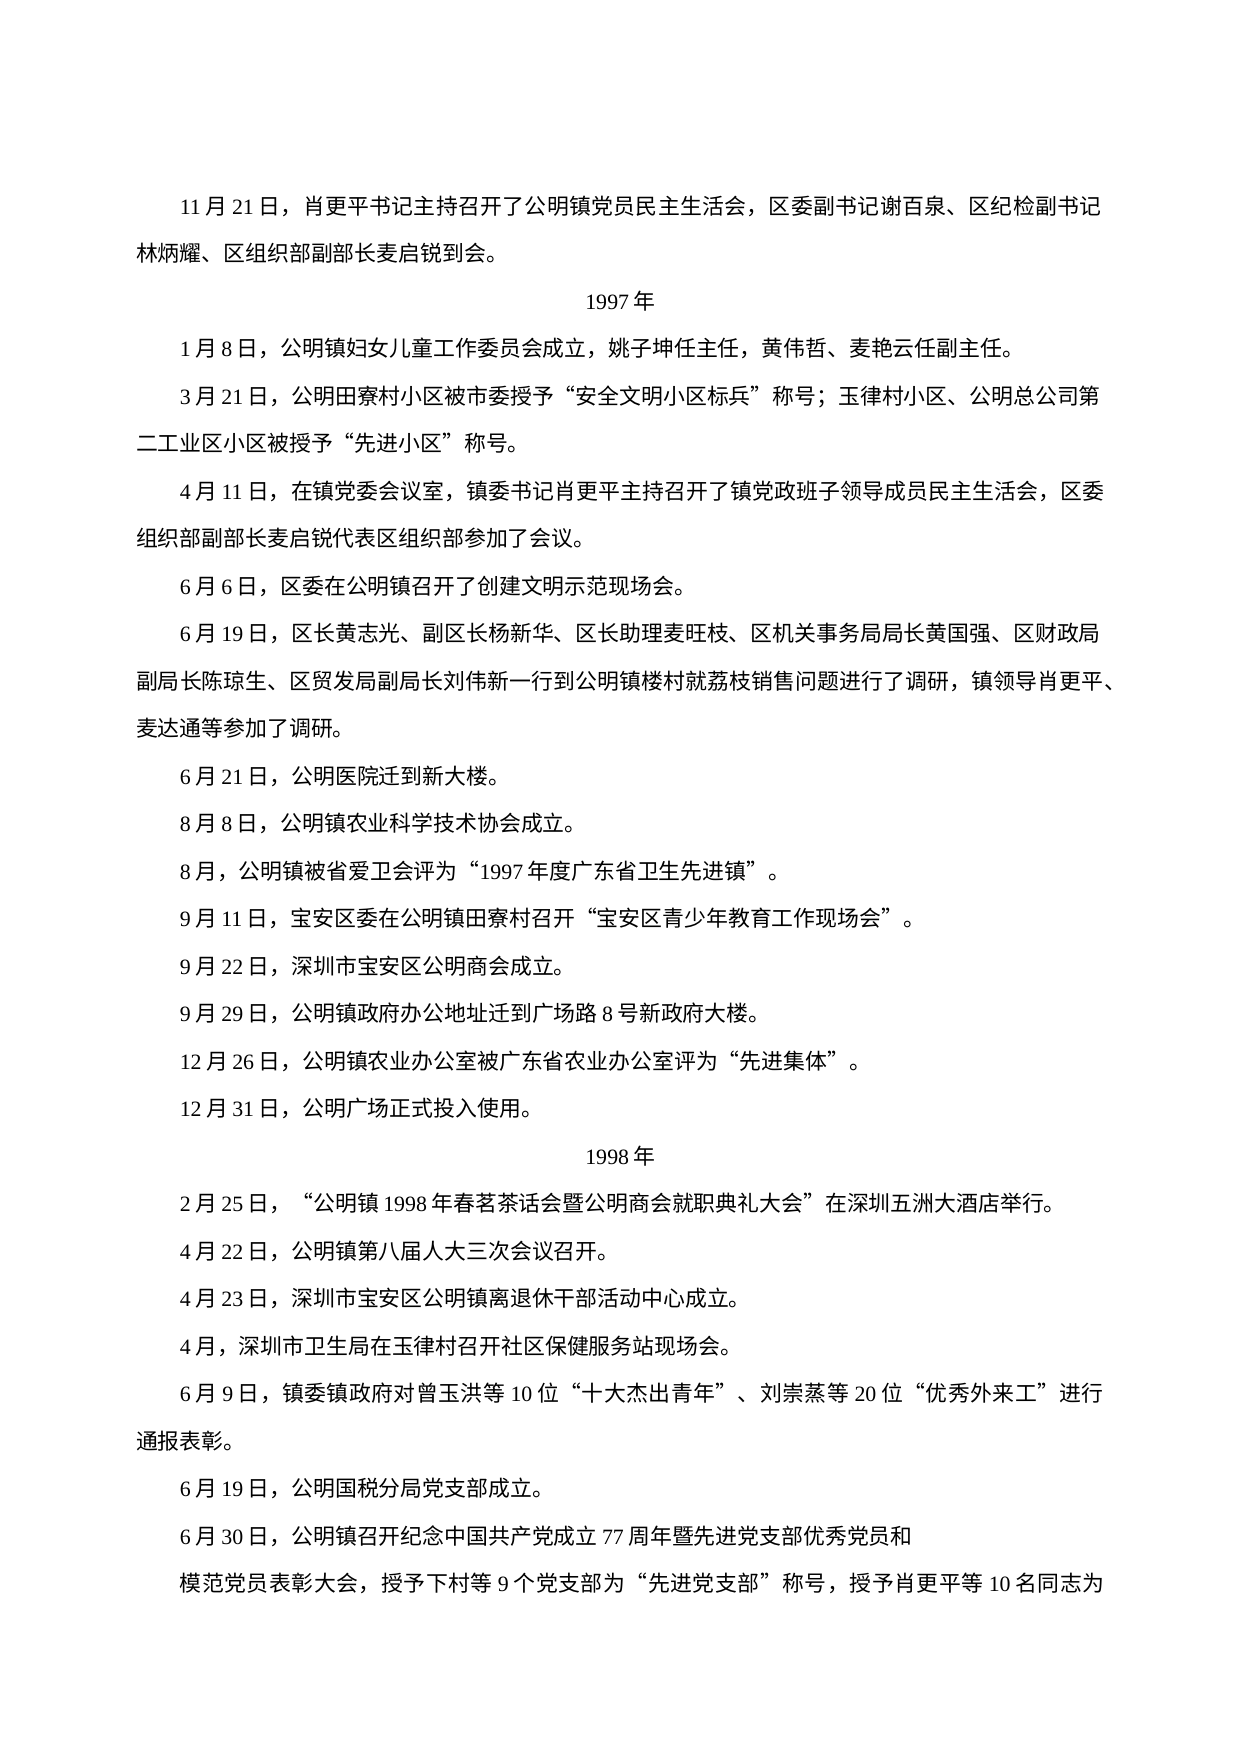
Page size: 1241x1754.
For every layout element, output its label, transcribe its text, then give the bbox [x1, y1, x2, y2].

text 8月8日，公明镇农业科学技术协会成立。 [136, 806, 1104, 838]
text 12月31日，公明广场正式投入使用。 [136, 1091, 1104, 1123]
text 3月21日，公明田寮村小区被市委授予“安全文明小区标兵”称号；玉律村小区、公明总公司第二工业区小区被授予“先进小区”称号。 [136, 379, 1104, 458]
text 6月6日，区委在公明镇召开了创建文明示范现场会。 [136, 569, 1104, 601]
text 6月21日，公明医院迁到新大楼。 [136, 759, 1104, 791]
text 1998年 [136, 1139, 1104, 1171]
text 4月22日，公明镇第八届人大三次会议召开。 [136, 1234, 1104, 1266]
text 11月21日，肖更平书记主持召开了公明镇党员民主生活会，区委副书记谢百泉、区纪检副书记林炳耀、区组织部副部长麦启锐到会。 [136, 189, 1104, 268]
text 4月23日，深圳市宝安区公明镇离退休干部活动中心成立。 [136, 1281, 1104, 1313]
text 1997年 [136, 284, 1104, 316]
text 9月29日，公明镇政府办公地址迁到广场路8号新政府大楼。 [136, 996, 1104, 1028]
text 1月8日，公明镇妇女儿童工作委员会成立，姚子坤任主任，黄伟哲、麦艳云任副主任。 [136, 331, 1104, 363]
text 2月25日，“公明镇1998年春茗茶话会暨公明商会就职典礼大会”在深圳五洲大酒店举行。 [136, 1186, 1104, 1218]
text 12月26日，公明镇农业办公室被广东省农业办公室评为“先进集体”。 [136, 1044, 1104, 1076]
text 4月，深圳市卫生局在玉律村召开社区保健服务站现场会。 [136, 1329, 1104, 1361]
text 6月19日，区长黄志光、副区长杨新华、区长助理麦旺枝、区机关事务局局长黄国强、区财政局副局长陈琼生、区贸发局副局长刘伟新一行到公明镇楼村就荔枝销售问题进行了调研，镇领导肖更平、麦达通等参加了调研。 [136, 616, 1104, 743]
text 6月30日，公明镇召开纪念中国共产党成立77周年暨先进党支部优秀党员和 [136, 1519, 1104, 1551]
text 6月9日，镇委镇政府对曾玉洪等10位“十大杰出青年”、刘崇蒸等20位“优秀外来工”进行通报表彰。 [136, 1376, 1104, 1456]
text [136, 1566, 1104, 1598]
text 8月，公明镇被省爱卫会评为“1997年度广东省卫生先进镇”。 [136, 854, 1104, 886]
text 4月11日，在镇党委会议室，镇委书记肖更平主持召开了镇党政班子领导成员民主生活会，区委组织部副部长麦启锐代表区组织部参加了会议。 [136, 474, 1104, 553]
text 9月11日，宝安区委在公明镇田寮村召开“宝安区青少年教育工作现场会”。 [136, 901, 1104, 933]
text 9月22日，深圳市宝安区公明商会成立。 [136, 949, 1104, 981]
text 6月19日，公明国税分局党支部成立。 [136, 1471, 1104, 1503]
